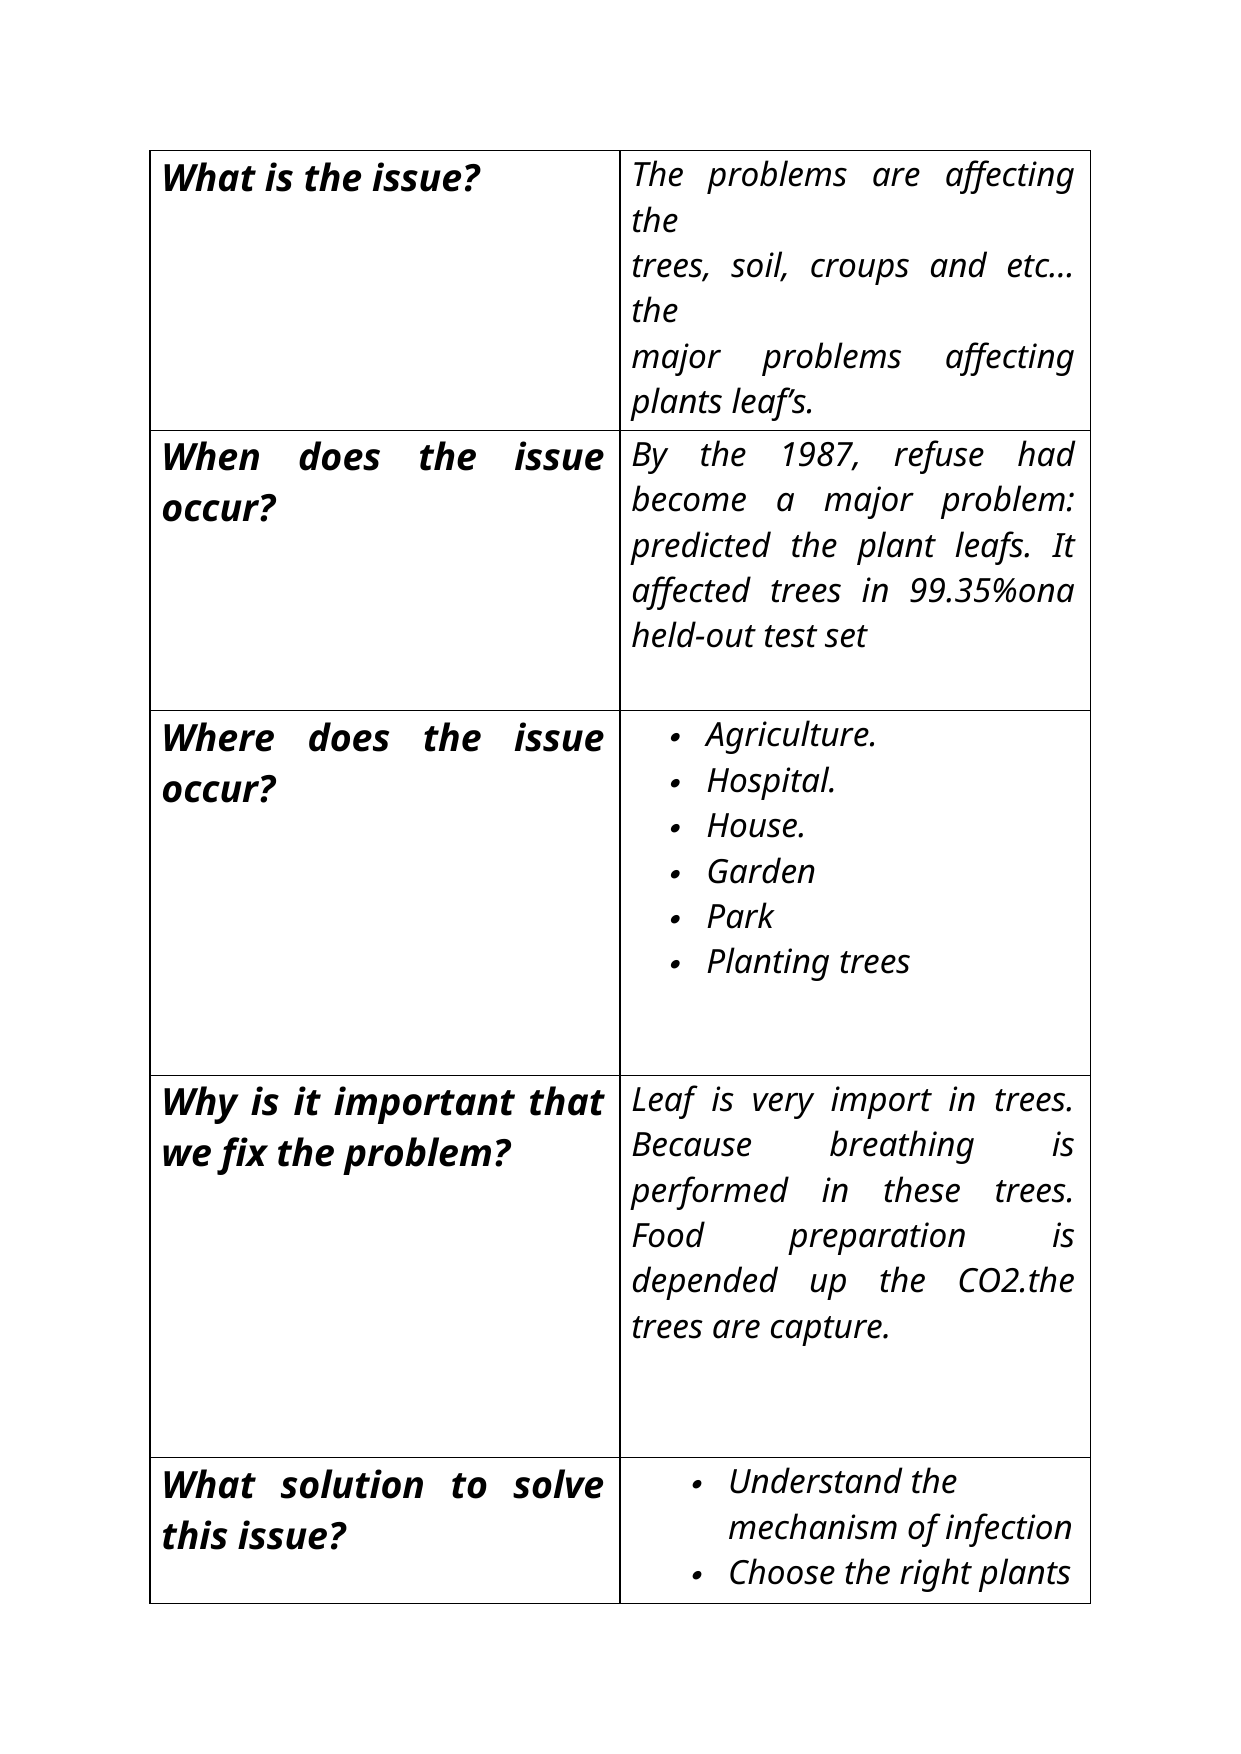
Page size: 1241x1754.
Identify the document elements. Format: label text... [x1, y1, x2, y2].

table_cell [621, 1458, 1090, 1603]
table_cell By the 1987, refuse had become a major problem: predicted the plant leafs. It affected trees in 99.35%ona held-out test set [621, 431, 1090, 710]
table_cell The problems are affecting the trees, soil, croups and etc…the major problems affecting plants leaf’s. [621, 151, 1090, 429]
table_cell Where does the issue occur? [151, 711, 619, 1074]
table_cell Leaf is very import in trees. Because breathing is performed in these trees. Food preparation is depended up the CO2.the trees are capture. [621, 1076, 1090, 1457]
table_cell Agriculture. Hospital. House. Garden Park Planting trees [621, 711, 1090, 1074]
table_cell When does the issue occur? [151, 431, 619, 710]
table_cell What is the issue? [151, 151, 619, 429]
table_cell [151, 1458, 619, 1603]
table_cell Why is it important that we fix the problem? [151, 1076, 619, 1457]
